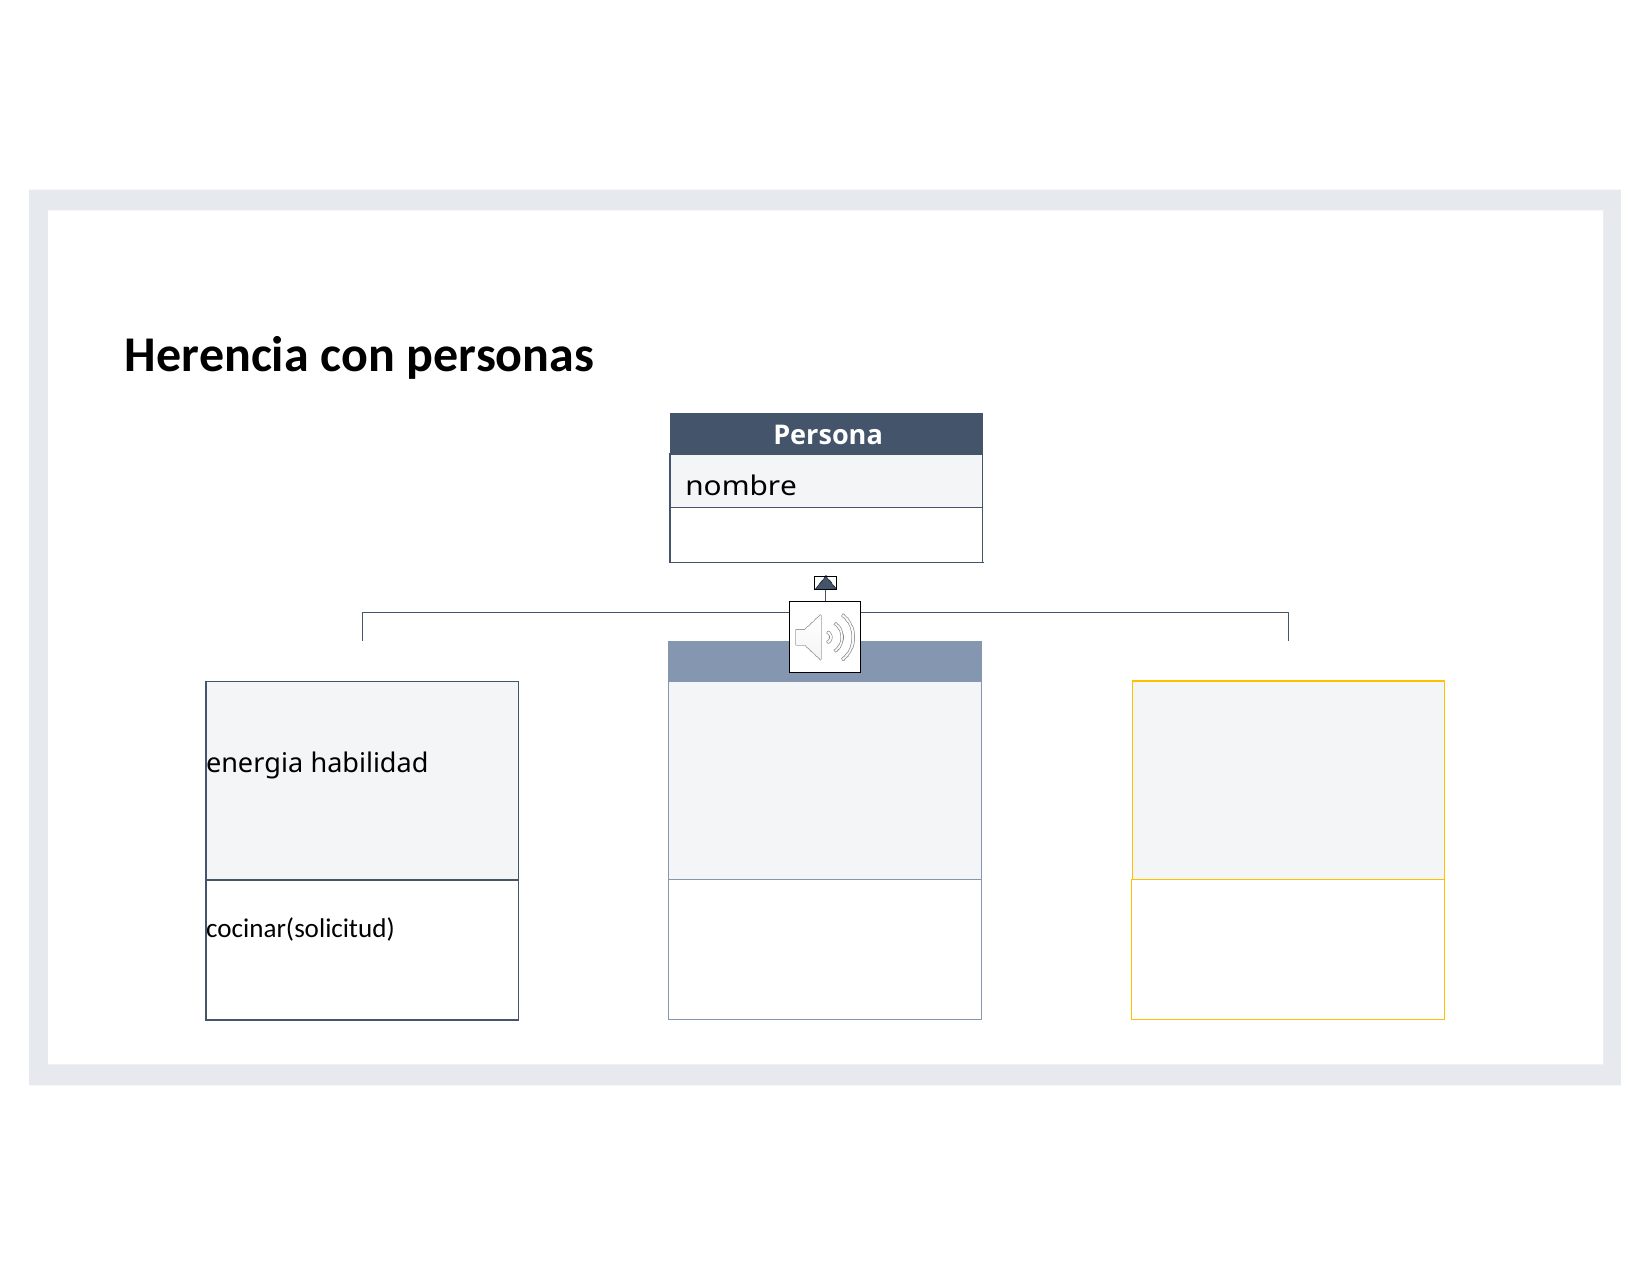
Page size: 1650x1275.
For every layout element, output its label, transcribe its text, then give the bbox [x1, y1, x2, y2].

picture [815, 577, 836, 589]
text Herencia con personas [124, 323, 1581, 384]
picture [790, 602, 860, 672]
table_header Persona [670, 413, 983, 453]
table_cell [671, 508, 982, 561]
table_cell nombre [671, 455, 982, 507]
